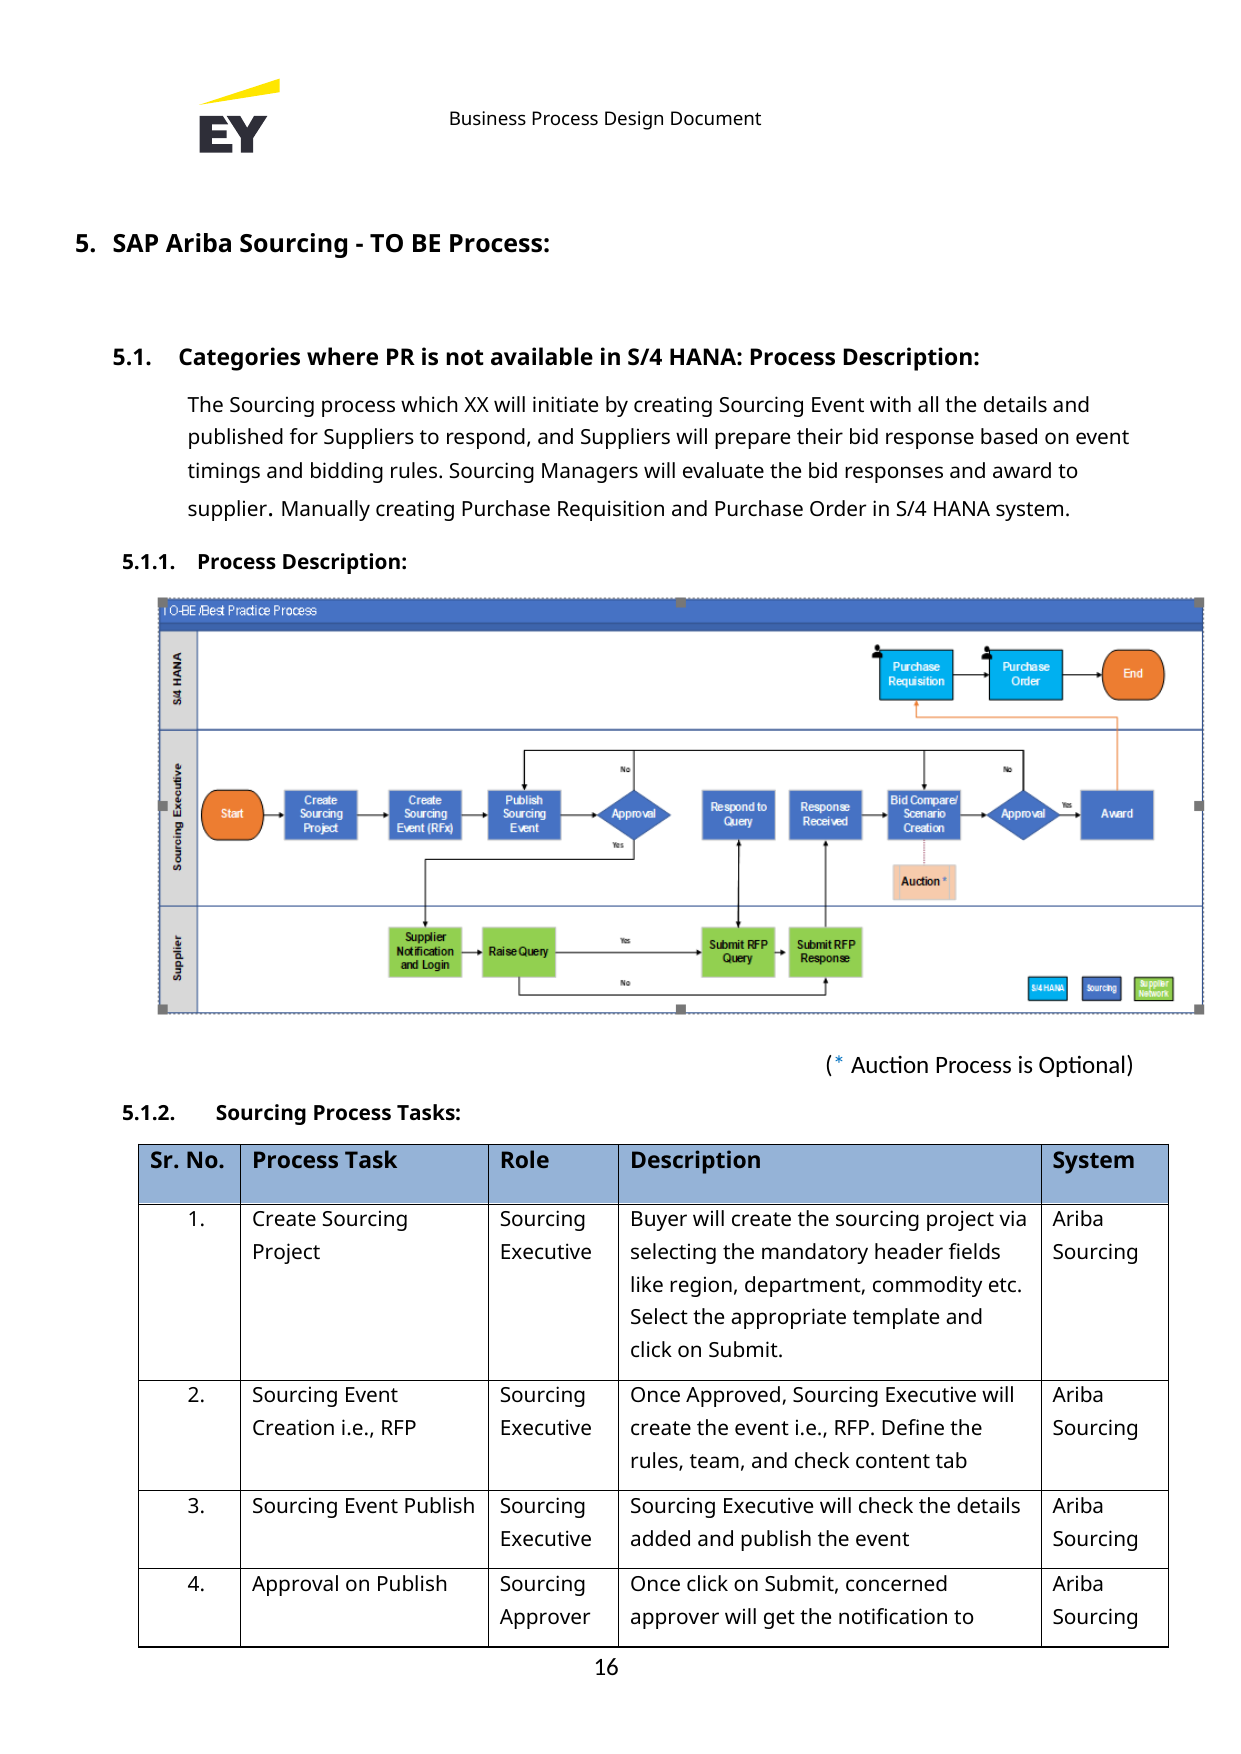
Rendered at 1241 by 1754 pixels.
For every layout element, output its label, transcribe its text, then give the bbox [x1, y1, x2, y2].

table_cell Buyer will create the sourcing project via selecting the mandatory header fields like region, department, commodity etc. Select the appropriate template and click on Submit. [619, 1205, 1041, 1379]
list The Sourcing process which XX will initiate by creating Sourcing Event with all the details and published for Suppliers to respond, and Suppliers will prepare their bid response based on event timings and bidding rules. Sourcing Managers will evaluate the bid responses and award to supplier. Manually creating Purchase Requisition and Purchase Order in S/4 HANA system. [187, 390, 1168, 523]
table_cell [139, 1381, 240, 1490]
table_cell Sourcing Executive [489, 1491, 618, 1568]
subtitle Categories where PR is not available in S/4 HANA: Process Description: [112, 341, 1137, 373]
table_cell Sourcing Executive will check the details added and publish the event [619, 1491, 1041, 1568]
table_cell Sourcing Event Creation i.e., RFP [241, 1381, 488, 1490]
table_header Role [489, 1145, 618, 1203]
table_cell Sourcing Approver [489, 1569, 618, 1646]
table_cell Ariba Sourcing [1042, 1569, 1168, 1646]
table_cell Create Sourcing Project [241, 1205, 488, 1379]
table_cell Sourcing Executive [489, 1205, 618, 1379]
table_cell Once Approved, Sourcing Executive will create the event i.e., RFP. Define the rules, team, and check content tab [619, 1381, 1041, 1490]
table_cell Ariba Sourcing [1042, 1205, 1168, 1379]
table_header Process Task [241, 1145, 488, 1203]
text (* Auction Process is Optional) [825, 1049, 1137, 1079]
table_header System [1042, 1145, 1168, 1203]
table_cell Ariba Sourcing [1042, 1381, 1168, 1490]
picture [150, 592, 1212, 1019]
table_cell [139, 1491, 240, 1568]
table_cell [139, 1205, 240, 1379]
table_cell Approval on Publish [241, 1569, 488, 1646]
table_cell Sourcing Executive [489, 1381, 618, 1490]
subtitle Sourcing Process Tasks: [122, 1098, 1137, 1127]
subtitle Process Description: [122, 547, 1137, 576]
table_header Description [619, 1145, 1041, 1203]
subtitle SAP Ariba Sourcing - TO BE Process: [75, 226, 1137, 260]
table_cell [619, 1569, 1041, 1646]
table_header Sr. No. [139, 1145, 240, 1203]
table_cell Sourcing Event Publish [241, 1491, 488, 1568]
table_cell Ariba Sourcing [1042, 1491, 1168, 1568]
table_cell [139, 1569, 240, 1646]
